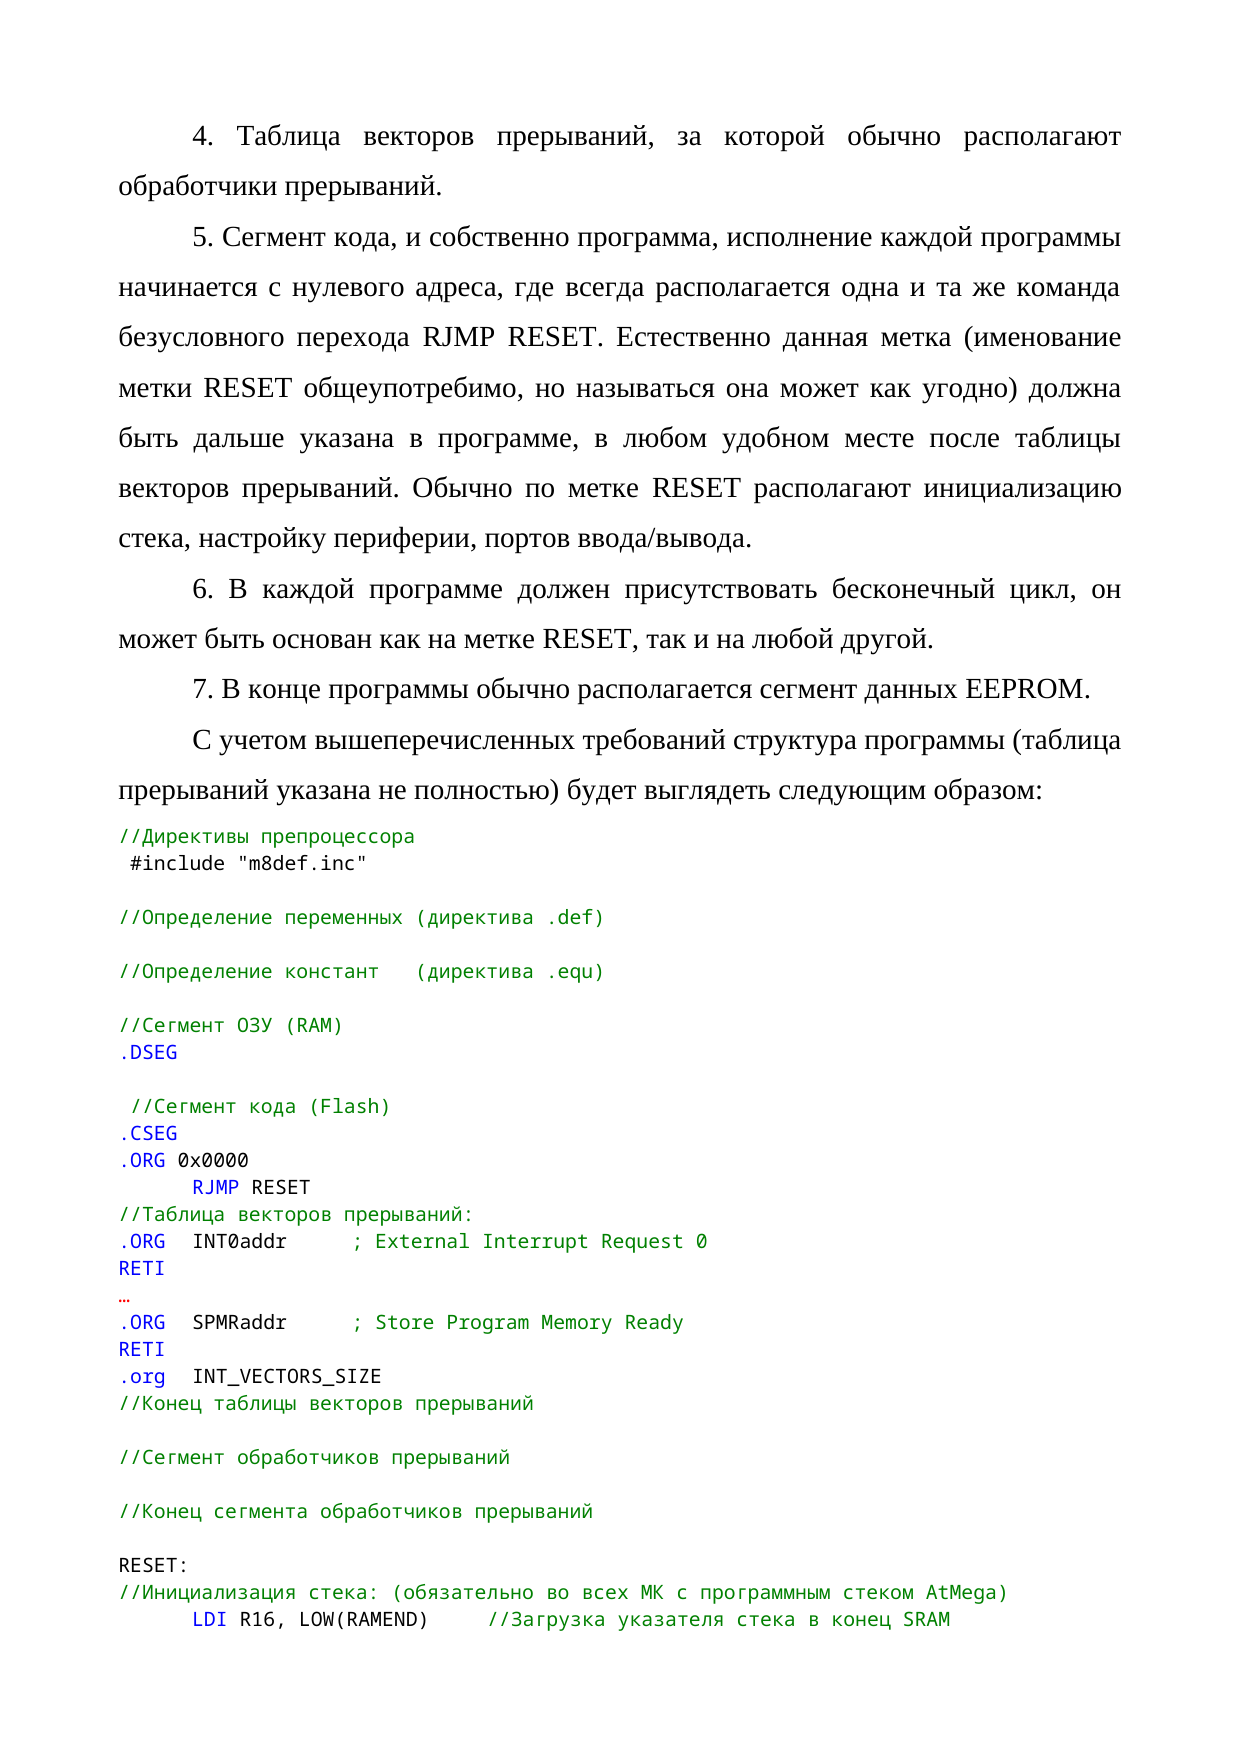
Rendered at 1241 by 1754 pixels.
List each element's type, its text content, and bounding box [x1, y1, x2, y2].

text … [118, 1281, 1122, 1308]
text //Таблица векторов прерываний: [118, 1200, 1122, 1227]
text RJMP RESET [118, 1173, 1122, 1200]
text //Определение констант (директива .equ) [118, 957, 1122, 984]
text С учетом вышеперечисленных требований структура программы (таблица прерываний указана не полностью) будет выглядеть следующим образом: [118, 722, 1122, 806]
text 7. В конце программы обычно располагается сегмент данных EEPROM. [118, 672, 1122, 705]
text RETI [118, 1254, 1122, 1281]
text 5. Сегмент кода, и собственно программа, исполнение каждой программы начинается с нулевого адреса, где всегда располагается одна и та же команда безусловного перехода RJMP RESET. Естественно данная метка (именование метки RESET общеупотребимо, но называться она может как угодно) должна быть дальше указана в программе, в любом удобном месте после таблицы векторов прерываний. Обычно по метке RESET располагают инициализацию стека, настройку периферии, портов ввода/вывода. [118, 219, 1122, 554]
text //Определение переменных (директива .def) [118, 903, 1122, 930]
text .ORG 0x0000 [118, 1146, 1122, 1173]
text LDI R16, LOW(RAMEND) //Загрузка указателя стека в конец SRAM [118, 1605, 1122, 1632]
text //Директивы препроцессора [118, 822, 1122, 849]
text #include "m8def.inc" [118, 849, 1122, 876]
text //Сегмент ОЗУ (RAM) [118, 1011, 1122, 1038]
text .ORG SPMRaddr ; Store Program Memory Ready [118, 1308, 1122, 1335]
text 4. Таблица векторов прерываний, за которой обычно располагают обработчики прерываний. [118, 118, 1122, 202]
text .CSEG [118, 1119, 1122, 1146]
text 6. В каждой программе должен присутствовать бесконечный цикл, он может быть основан как на метке RESET, так и на любой другой. [118, 571, 1122, 655]
text //Инициализация стека: (обязательно во всех МК с программным стеком AtMega) [118, 1578, 1122, 1605]
text //Сегмент обработчиков прерываний [118, 1443, 1122, 1470]
text //Конец таблицы векторов прерываний [118, 1389, 1122, 1416]
text //Конец сегмента обработчиков прерываний [118, 1497, 1122, 1524]
text RETI [118, 1335, 1122, 1362]
text .ORG INT0addr ; External Interrupt Request 0 [118, 1227, 1122, 1254]
text RESET: [118, 1551, 1122, 1578]
text .DSEG [118, 1038, 1122, 1065]
text .org INT_VECTORS_SIZE [118, 1362, 1122, 1389]
text //Сегмент кода (Flash) [118, 1092, 1122, 1119]
